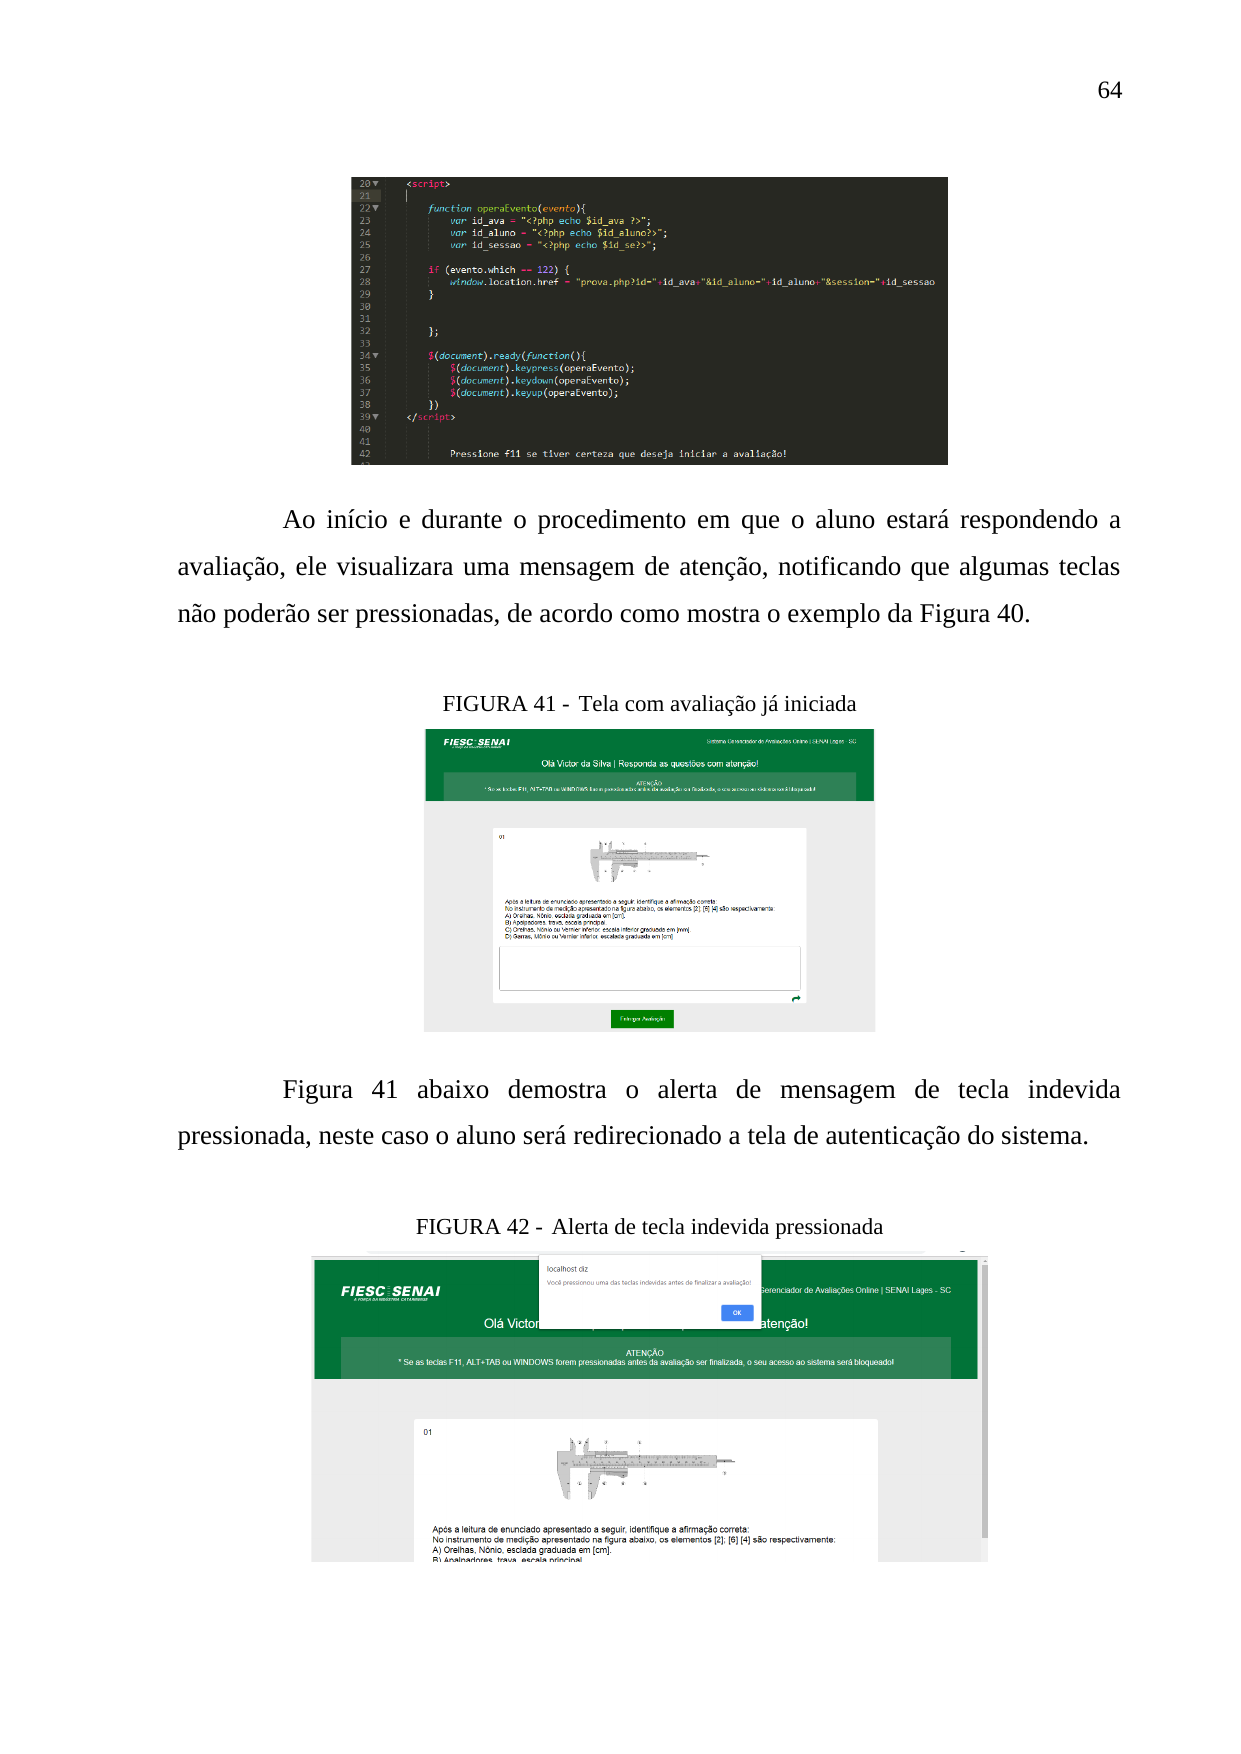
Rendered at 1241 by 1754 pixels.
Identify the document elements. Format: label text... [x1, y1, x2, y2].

picture [351, 177, 948, 465]
picture [311, 1251, 988, 1562]
text Tela com avaliação já iniciada [177, 690, 1122, 717]
picture [423, 729, 876, 1032]
text Figura 41 abaixo demostra o alerta de mensagem de tecla indevida pressionada, neste caso o aluno será redirecionado a tela de autenticação do sistema. [177, 1073, 1122, 1151]
text Ao início e durante o procedimento em que o aluno estará respondendo a avaliação, ele visualizara uma mensagem de atenção, notificando que algumas teclas não poderão ser pressionadas, de acordo como mostra o exemplo da Figura 40. [177, 504, 1122, 628]
text Alerta de tecla indevida pressionada [177, 1213, 1122, 1239]
